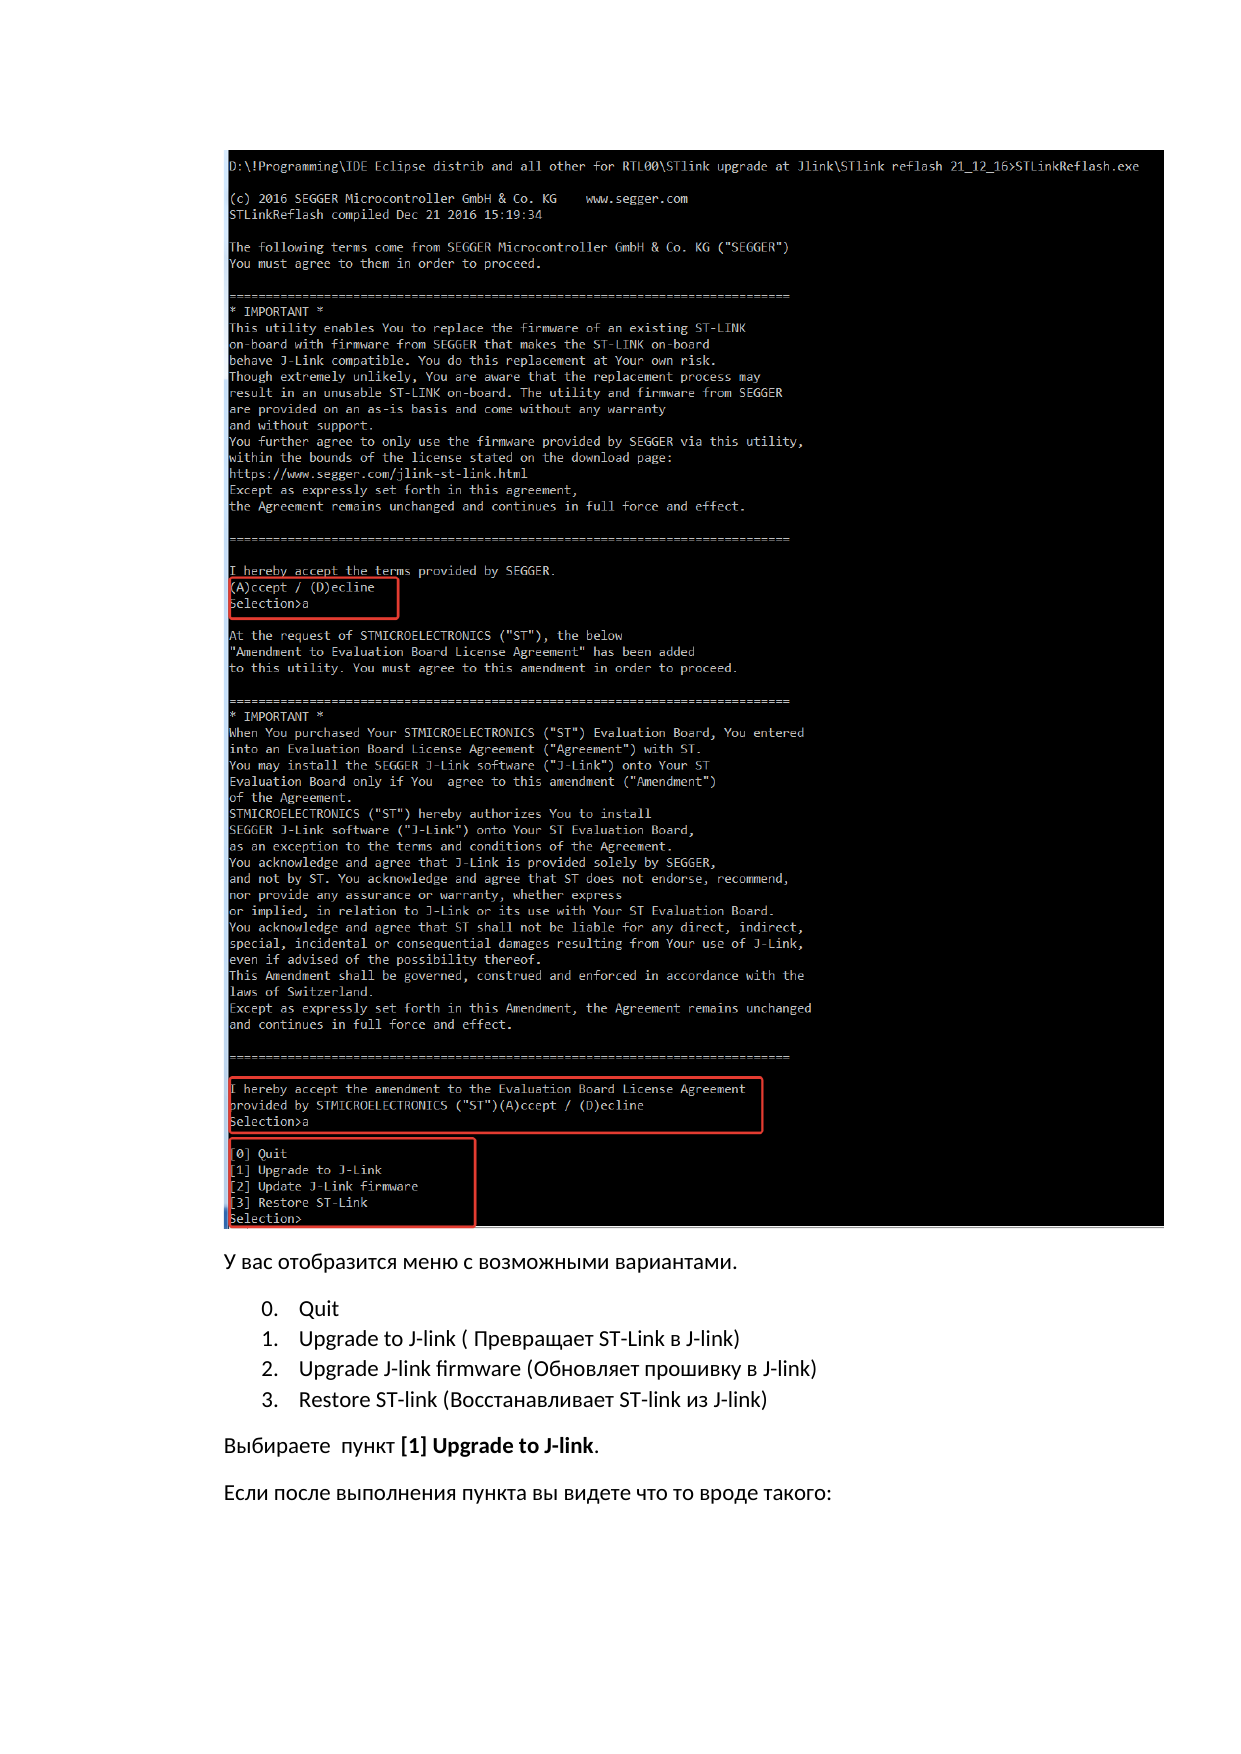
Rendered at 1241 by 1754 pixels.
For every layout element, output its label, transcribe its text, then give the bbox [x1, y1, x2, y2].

list Restore ST-link (Восстанавливает ST-link из J-link) [261, 1385, 1090, 1413]
list Upgrade J-link firmware (Обновляет прошивку в J-link) [261, 1354, 1090, 1383]
picture [223, 150, 1164, 1229]
text У вас отобразится меню с возможными вариантами. [224, 1247, 1090, 1275]
text Выбираете пункт [1] Upgrade to J-link. [224, 1432, 1090, 1460]
list Quit [261, 1294, 1090, 1322]
list Upgrade to J-link ( Превращает ST-Link в J-link) [261, 1324, 1090, 1352]
text Если после выполнения пункта вы видете что то вроде такого: [224, 1478, 1090, 1507]
